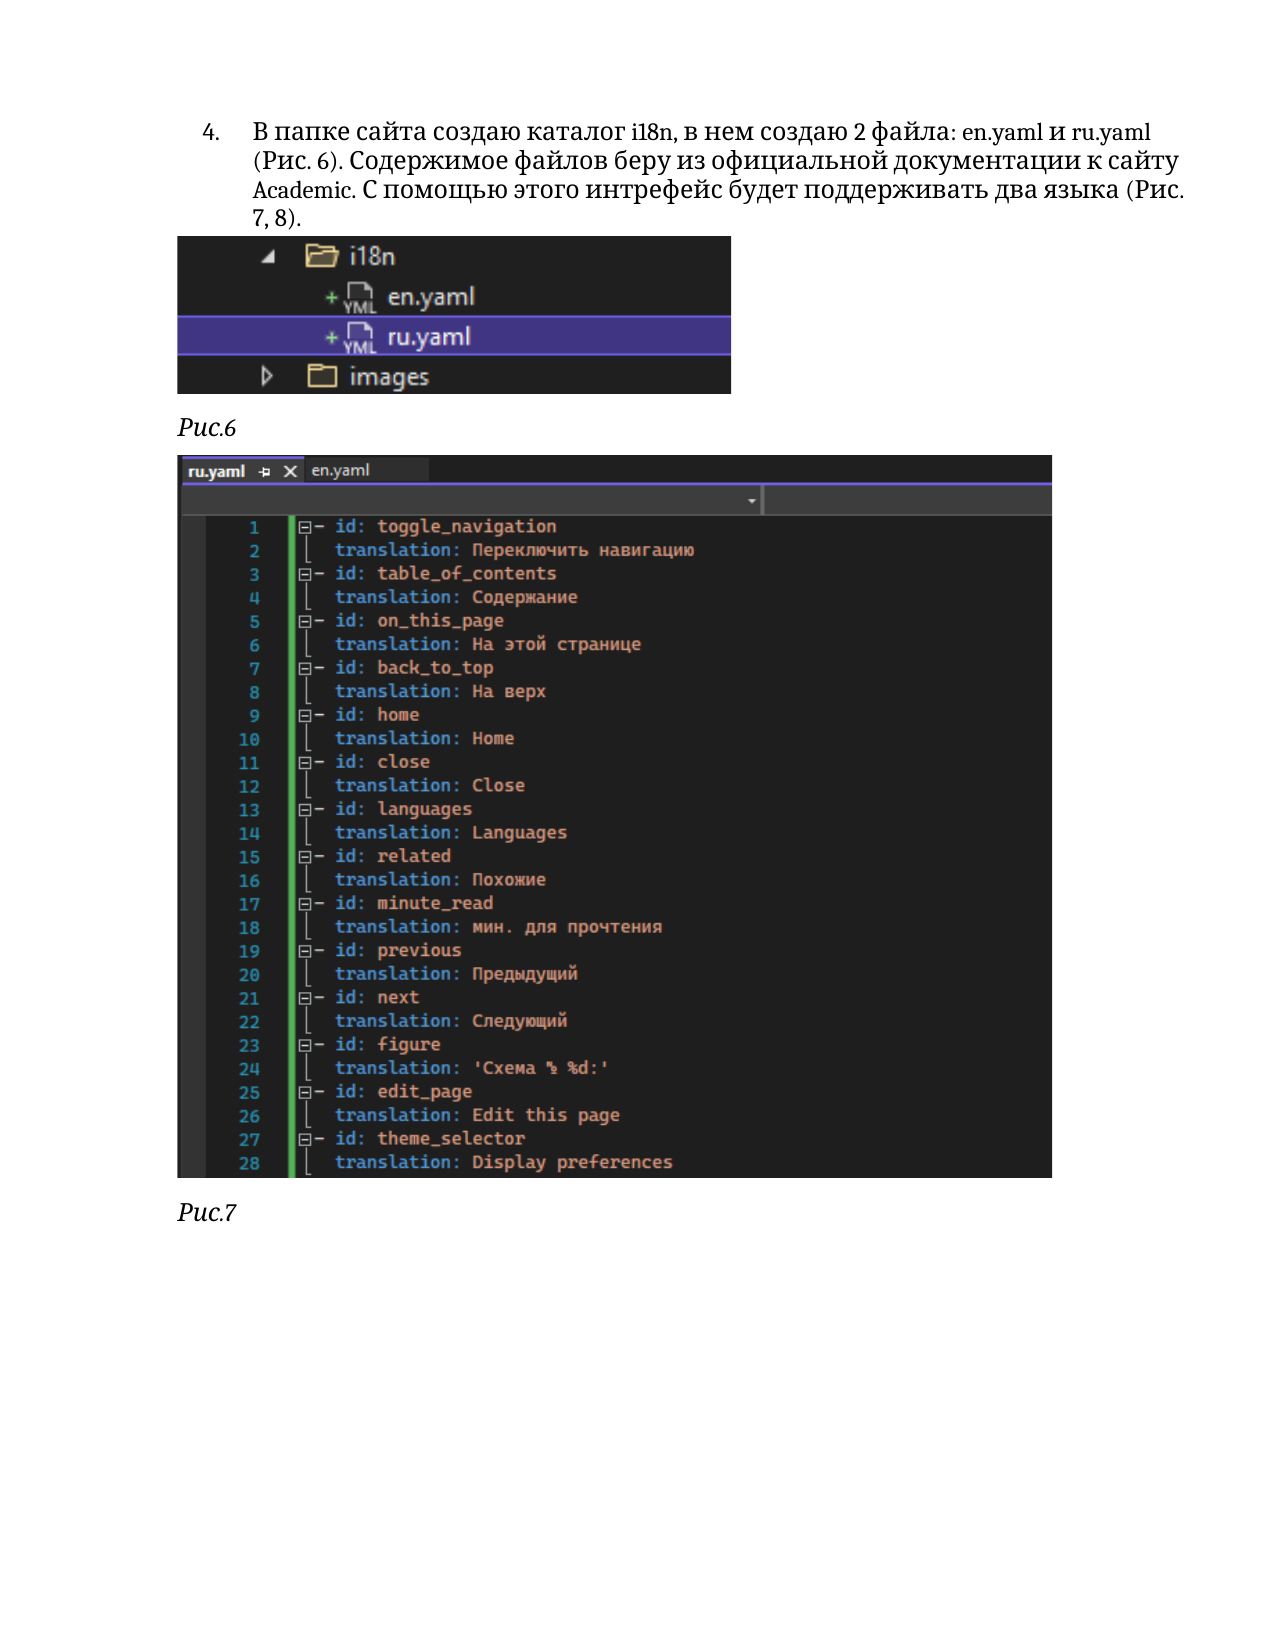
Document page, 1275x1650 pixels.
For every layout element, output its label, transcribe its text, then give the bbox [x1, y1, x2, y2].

text Рис.6 [177, 414, 1186, 443]
picture [177, 236, 732, 394]
list В папке сайта создаю каталог i18n, в нем создаю 2 файла: en.yaml и ru.yaml (Рис. 6). Содержимое файлов беру из официальной документации к сайту Academic. С помощью этого интрефейс будет поддерживать два языка (Рис. 7, 8). [202, 118, 1186, 233]
picture [177, 455, 1053, 1178]
text Рис.7 [177, 1199, 1186, 1227]
